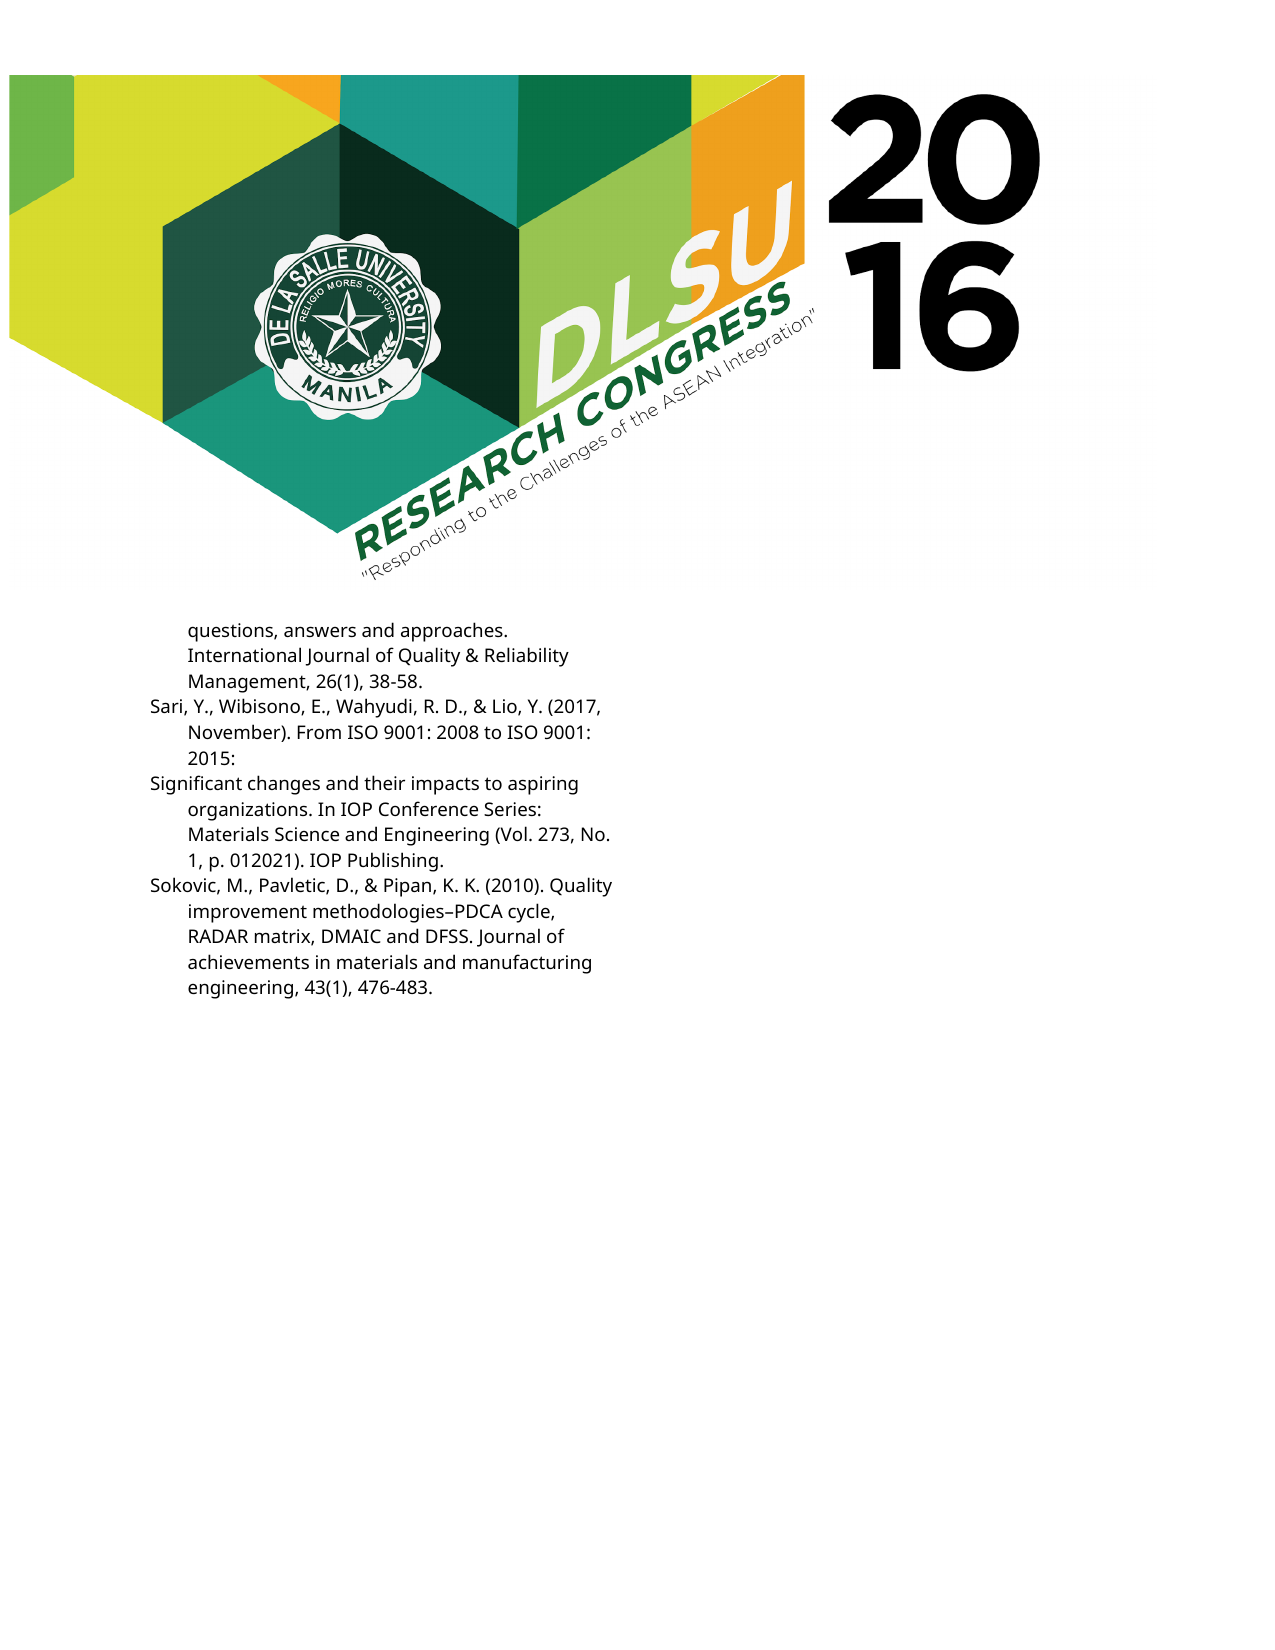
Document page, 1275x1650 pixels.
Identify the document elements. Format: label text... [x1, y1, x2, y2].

picture [9, 75, 1158, 590]
text Sari, Y., Wibisono, E., Wahyudi, R. D., & Lio, Y. (2017, November). From ISO 9001: 2008 to ISO 9001: 2015: [150, 694, 615, 770]
text Significant changes and their impacts to aspiring organizations. In IOP Conference Series: Materials Science and Engineering (Vol. 273, No. 1, p. 012021). IOP Publishing. [150, 770, 615, 872]
text Sokovic, M., Pavletic, D., & Pipan, K. K. (2010). Quality improvement methodologies–PDCA cycle, RADAR matrix, DMAIC and DFSS. Journal of achievements in materials and manufacturing engineering, 43(1), 476-483. [150, 872, 615, 1000]
text Sampaio, P., Saraiva, P., & Guimarães Rodrigues, A. (2009). ISO 9001 certification research: questions, answers and approaches. International Journal of Quality & Reliability Management, 26(1), 38-58. [150, 617, 615, 694]
